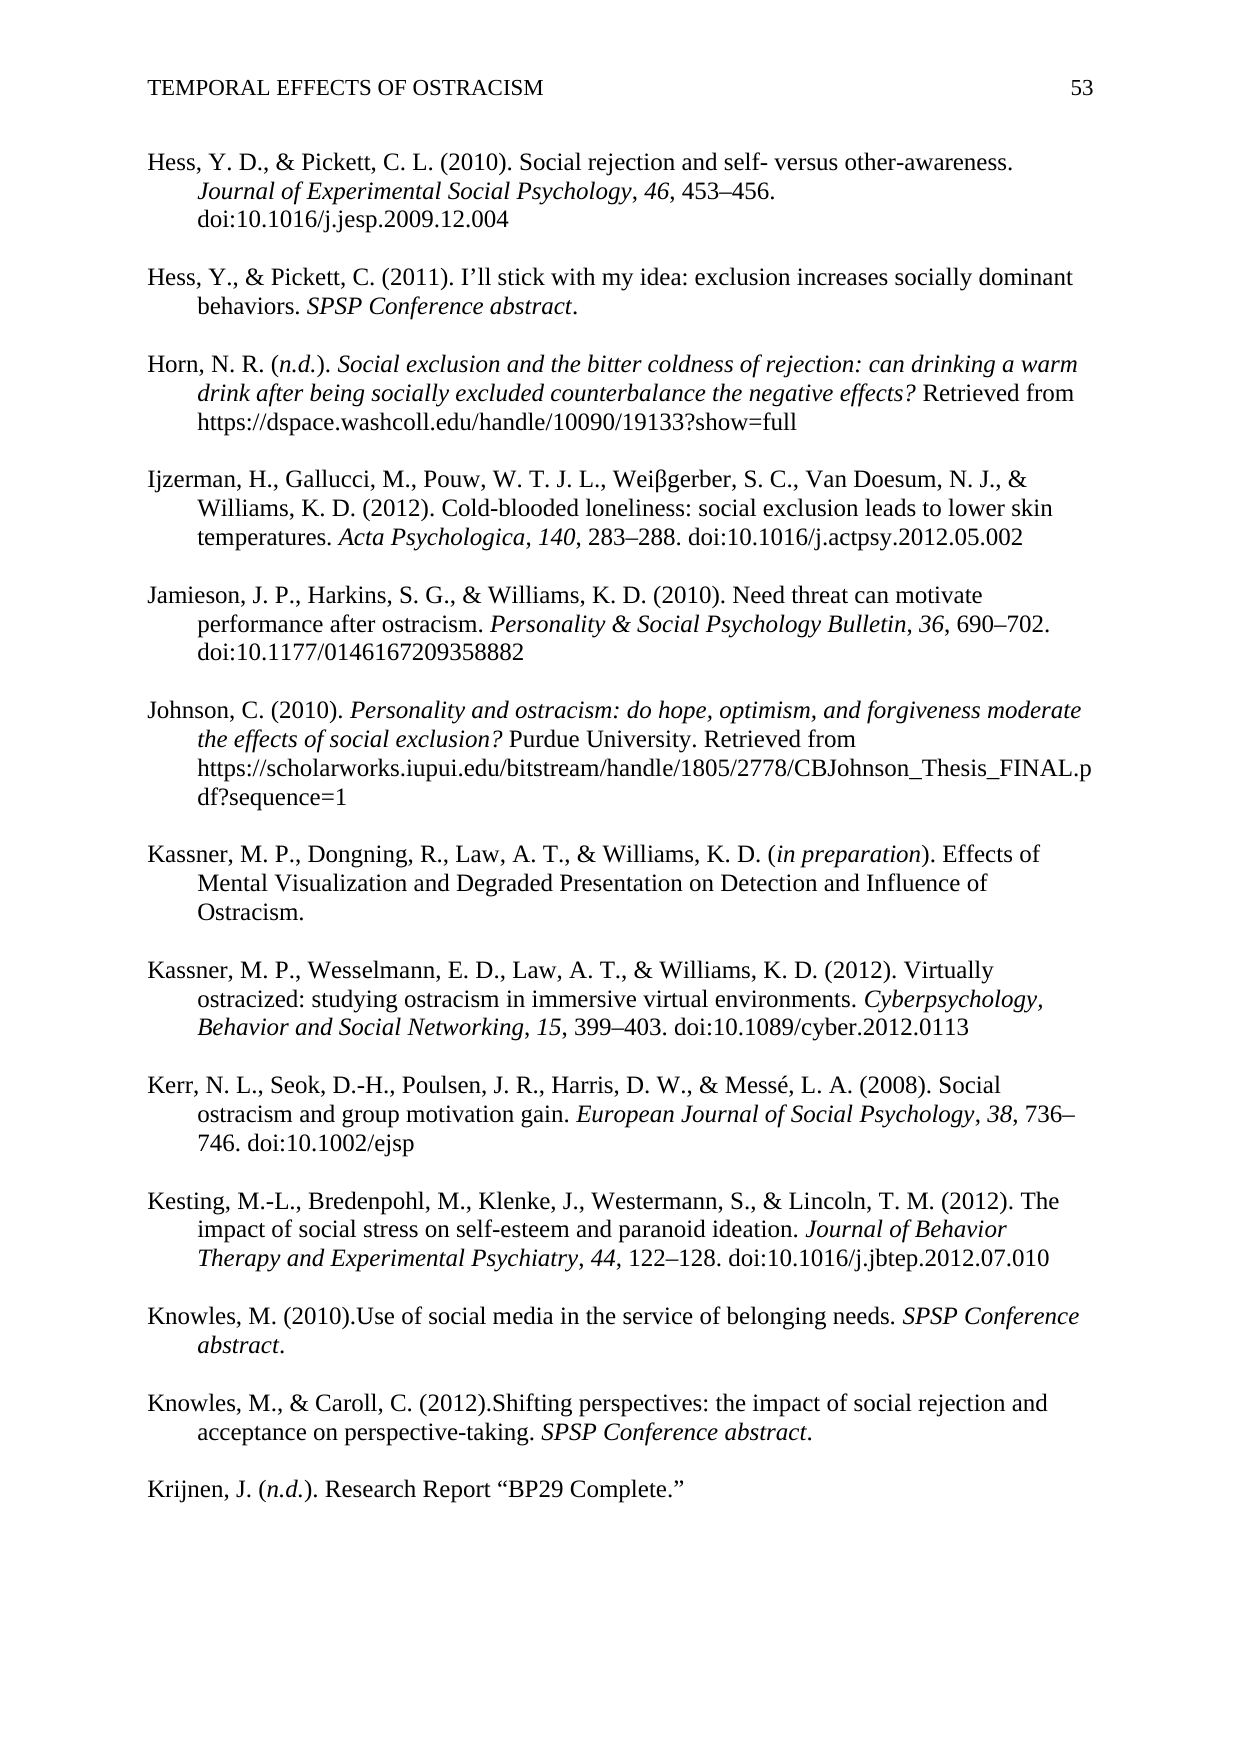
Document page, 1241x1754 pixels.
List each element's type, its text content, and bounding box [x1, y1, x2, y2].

text Johnson, C. (2010). Personality and ostracism: do hope, optimism, and forgiveness moderate the effects of social exclusion? Purdue University. Retrieved from https://scholarworks.iupui.edu/bitstream/handle/1805/2778/CBJohnson_Thesis_FINAL.pdf?sequence=1 [147, 695, 1093, 810]
text Ijzerman, H., Gallucci, M., Pouw, W. T. J. L., Weiβgerber, S. C., Van Doesum, N. J., & Williams, K. D. (2012). Cold-blooded loneliness: social exclusion leads to lower skin temperatures. Acta Psychologica, 140, 283–288. doi:10.1016/j.actpsy.2012.05.002 [147, 464, 1093, 551]
text Krijnen, J. (n.d.). Research Report “BP29 Complete.” [147, 1474, 1093, 1503]
text Kassner, M. P., Dongning, R., Law, A. T., & Williams, K. D. (in preparation). Effects of Mental Visualization and Degraded Presentation on Detection and Influence of Ostracism. [147, 839, 1093, 926]
text Kerr, N. L., Seok, D.-H., Poulsen, J. R., Harris, D. W., & Messé, L. A. (2008). Social ostracism and group motivation gain. European Journal of Social Psychology, 38, 736–746. doi:10.1002/ejsp [147, 1070, 1093, 1157]
text Jamieson, J. P., Harkins, S. G., & Williams, K. D. (2010). Need threat can motivate performance after ostracism. Personality & Social Psychology Bulletin, 36, 690–702. doi:10.1177/0146167209358882 [147, 580, 1093, 666]
text Knowles, M., & Caroll, C. (2012).Shifting perspectives: the impact of social rejection and acceptance on perspective-taking. SPSP Conference abstract. [147, 1388, 1093, 1445]
text Horn, N. R. (n.d.). Social exclusion and the bitter coldness of rejection: can drinking a warm drink after being socially excluded counterbalance the negative effects? Retrieved from https://dspace.washcoll.edu/handle/10090/19133?show=full [147, 349, 1093, 435]
text Hess, Y. D., & Pickett, C. L. (2010). Social rejection and self- versus other-awareness. Journal of Experimental Social Psychology, 46, 453–456. doi:10.1016/j.jesp.2009.12.004 [147, 147, 1093, 233]
text Knowles, M. (2010).Use of social media in the service of belonging needs. SPSP Conference abstract. [147, 1301, 1093, 1359]
text Hess, Y., & Pickett, C. (2011). I’ll stick with my idea: exclusion increases socially dominant behaviors. SPSP Conference abstract. [147, 262, 1093, 320]
text Kesting, M.-L., Bredenpohl, M., Klenke, J., Westermann, S., & Lincoln, T. M. (2012). The impact of social stress on self-esteem and paranoid ideation. Journal of Behavior Therapy and Experimental Psychiatry, 44, 122–128. doi:10.1016/j.jbtep.2012.07.010 [147, 1186, 1093, 1272]
text Kassner, M. P., Wesselmann, E. D., Law, A. T., & Williams, K. D. (2012). Virtually ostracized: studying ostracism in immersive virtual environments. Cyberpsychology, Behavior and Social Networking, 15, 399–403. doi:10.1089/cyber.2012.0113 [147, 955, 1093, 1041]
